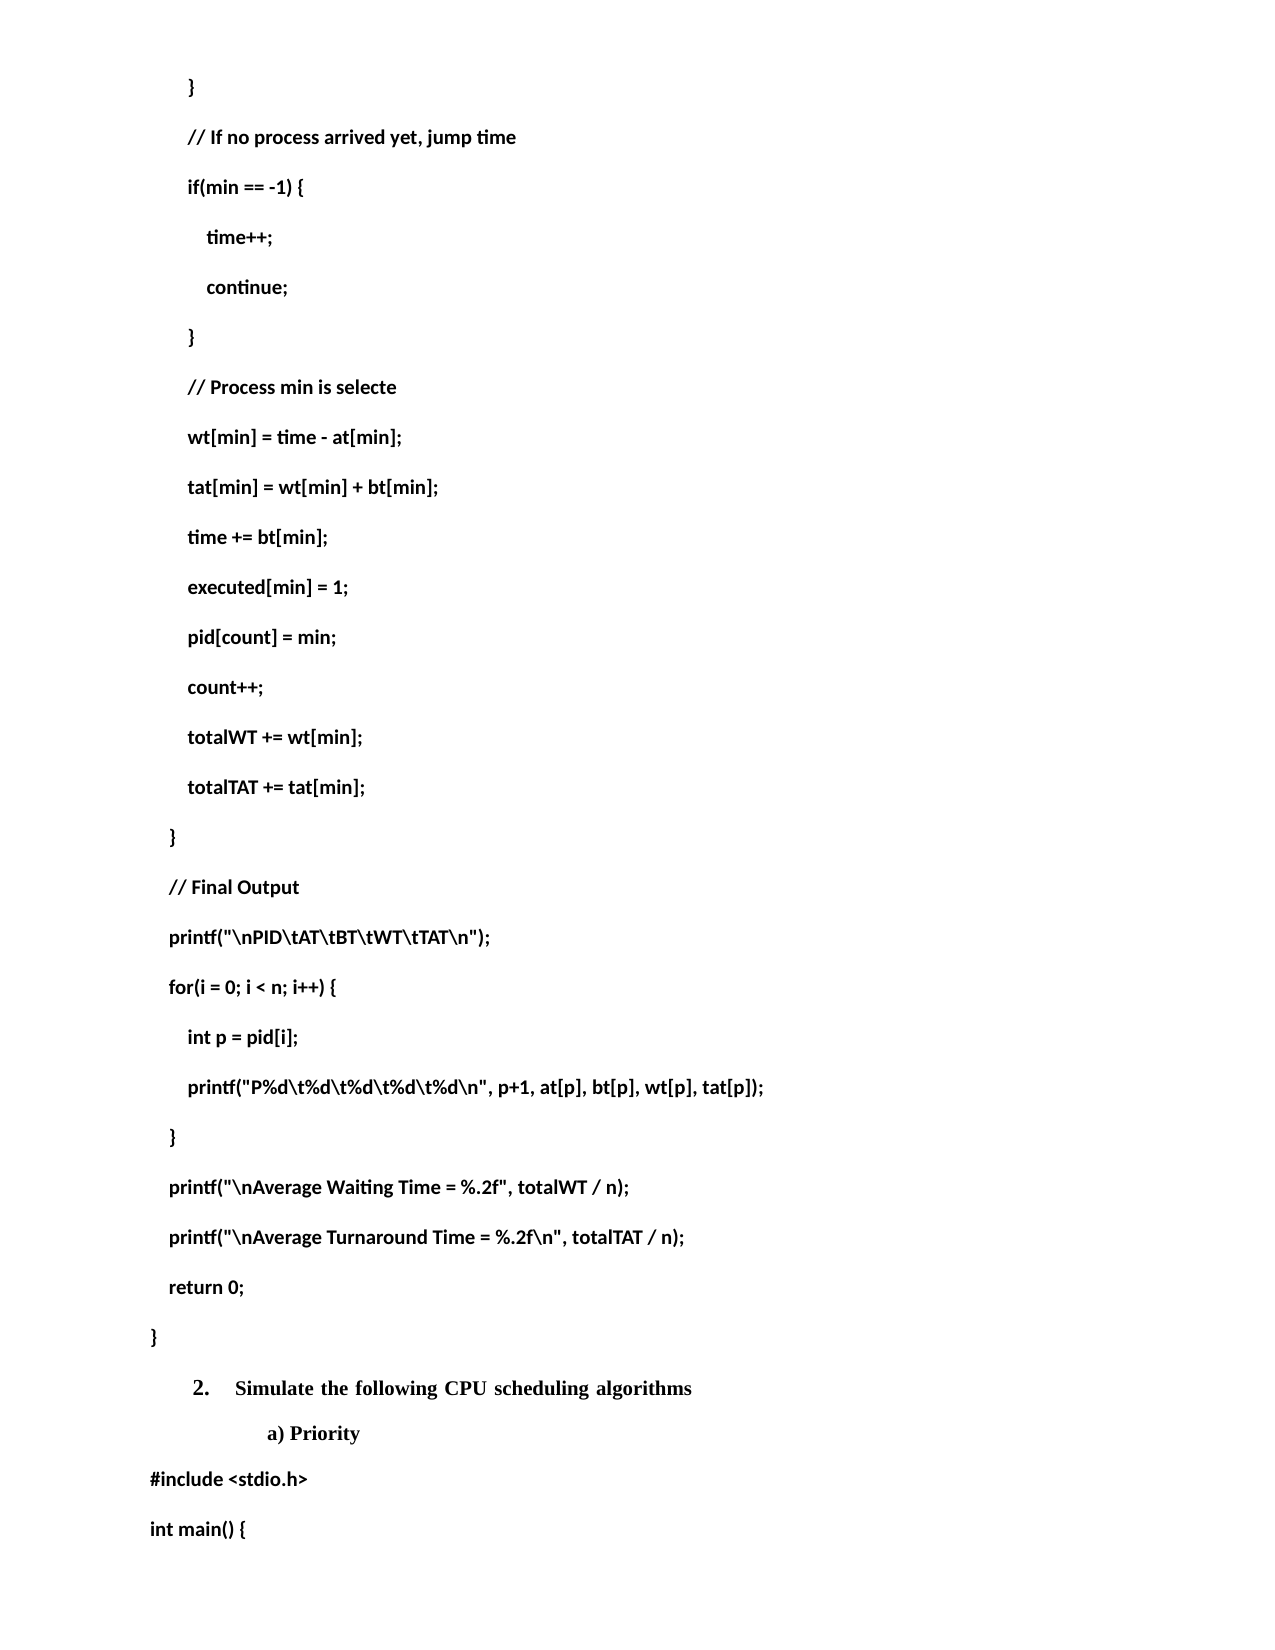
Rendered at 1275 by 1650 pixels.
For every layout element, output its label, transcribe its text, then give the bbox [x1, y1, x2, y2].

text pid[count] = min; [150, 624, 1125, 649]
text totalTAT += tat[min]; [150, 774, 1125, 799]
list Priority [267, 1421, 1125, 1445]
text tat[min] = wt[min] + bt[min]; [150, 474, 1125, 499]
text wt[min] = time - at[min]; [150, 424, 1125, 449]
text } [150, 324, 1125, 349]
text } [150, 74, 1125, 99]
text } [150, 1324, 1125, 1349]
text int main() { [150, 1516, 1125, 1541]
text count++; [150, 674, 1125, 699]
text time += bt[min]; [150, 524, 1125, 549]
text for(i = 0; i < n; i++) { [150, 974, 1125, 999]
text // Final Output [150, 874, 1125, 899]
text if(min == -1) { [150, 174, 1125, 199]
text // Process min is selecte [150, 374, 1125, 399]
text executed[min] = 1; [150, 574, 1125, 599]
text continue; [150, 274, 1125, 299]
text printf("\nPID\tAT\tBT\tWT\tTAT\n"); [150, 924, 1125, 949]
text // If no process arrived yet, jump time [150, 124, 1125, 149]
text printf("\nAverage Turnaround Time = %.2f\n", totalTAT / n); [150, 1224, 1125, 1249]
text return 0; [150, 1274, 1125, 1299]
text } [150, 1124, 1125, 1149]
text int p = pid[i]; [150, 1024, 1125, 1049]
text } [150, 824, 1125, 849]
text totalWT += wt[min]; [150, 724, 1125, 749]
text printf("P%d\t%d\t%d\t%d\t%d\n", p+1, at[p], bt[p], wt[p], tat[p]); [150, 1074, 1125, 1099]
text #include <stdio.h> [150, 1466, 1125, 1491]
text printf("\nAverage Waiting Time = %.2f", totalWT / n); [150, 1174, 1125, 1199]
text time++; [150, 224, 1125, 249]
list Simulate the following CPU scheduling algorithms [192, 1374, 1125, 1400]
